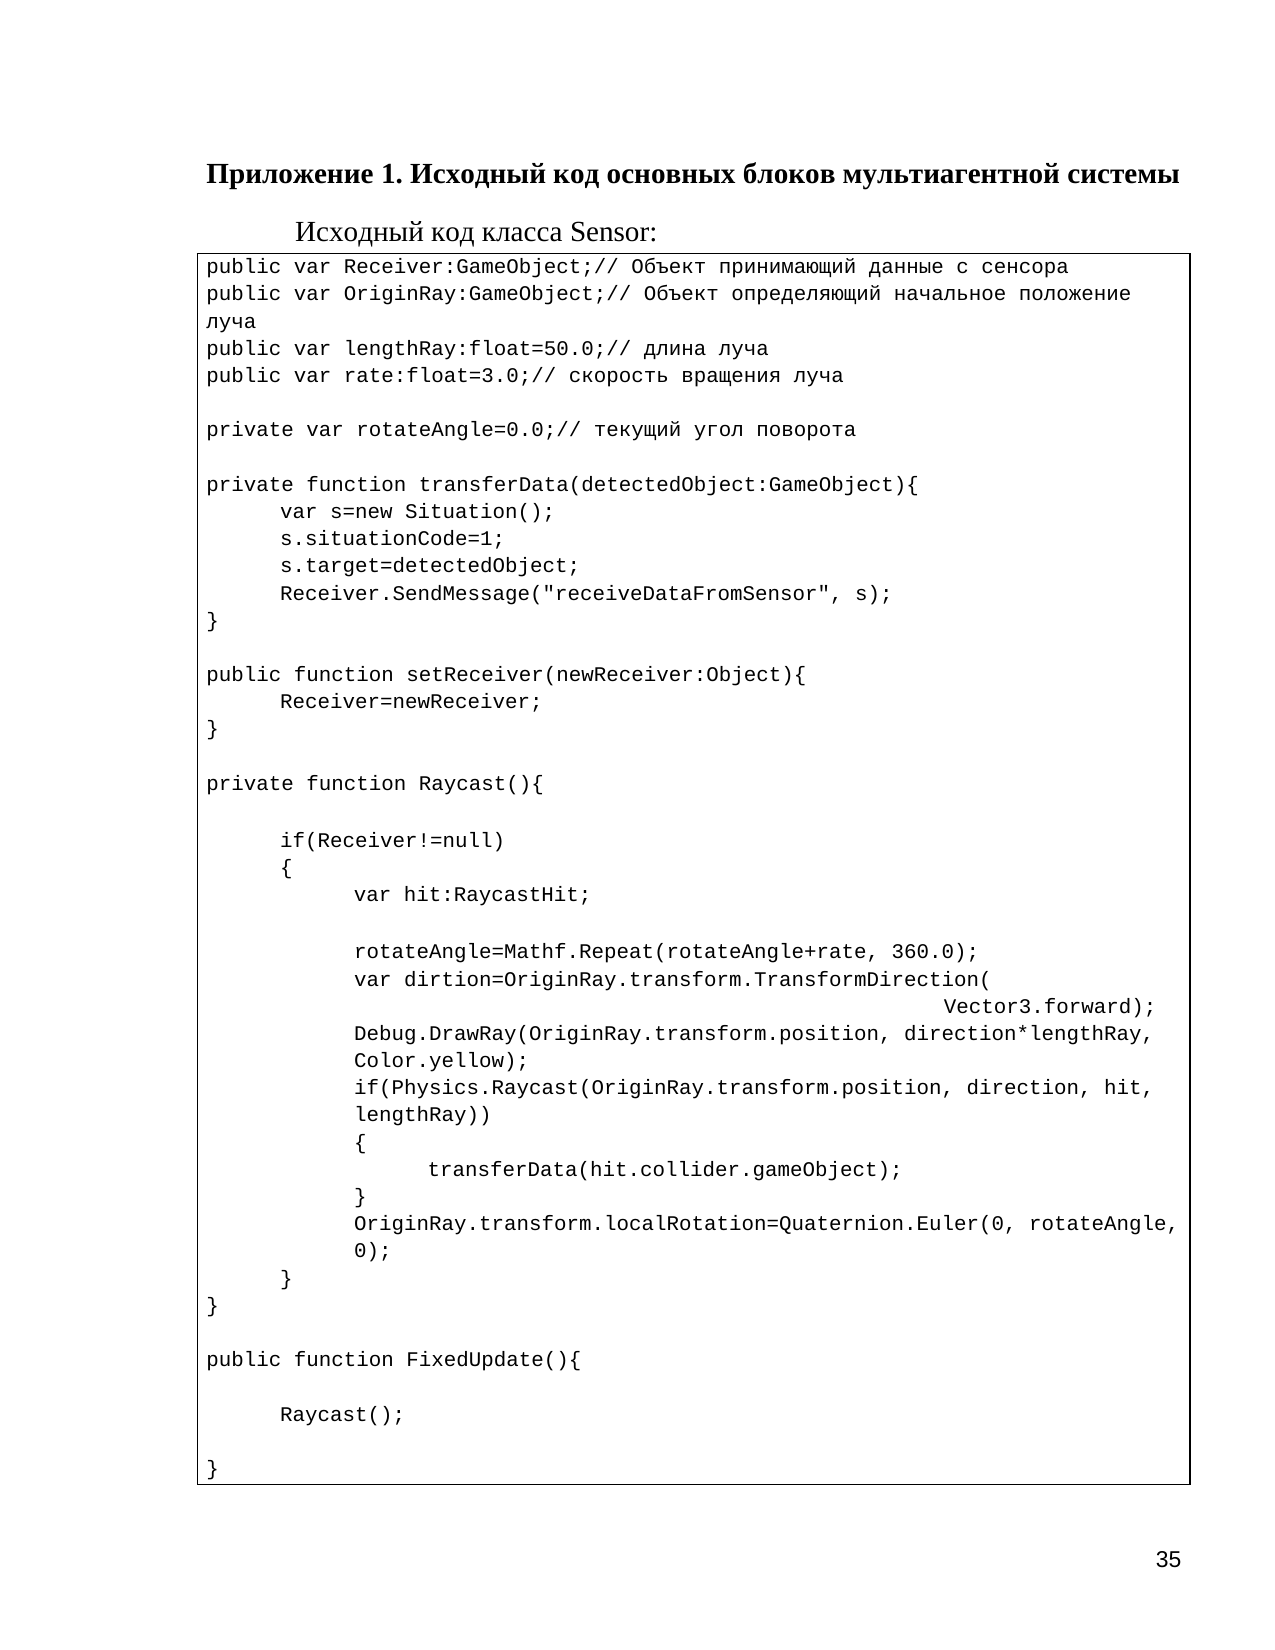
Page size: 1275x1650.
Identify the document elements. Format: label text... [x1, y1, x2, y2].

text public var OriginRay:GameObject;// Объект определяющий начальное положение луча [198, 280, 1189, 334]
text transferData(hit.collider.gameObject); [198, 1156, 1189, 1182]
text Vector3.forward); [198, 993, 1189, 1019]
text private function transferData(detectedObject:GameObject){ [198, 471, 1189, 497]
text public var Receiver:GameObject;// Объект принимающий данные с сенсора [198, 254, 1189, 280]
text Receiver.SendMessage("receiveDataFromSensor", s); [198, 579, 1189, 606]
text public var lengthRay:float=50.0;// длина луча [198, 335, 1189, 361]
text if(Physics.Raycast(OriginRay.transform.position, direction, hit, lengthRay)) [198, 1074, 1189, 1128]
text public function setReceiver(newReceiver:Object){ [198, 661, 1189, 688]
text var hit:RaycastHit; [198, 881, 1189, 908]
text public function FixedUpdate(){ [198, 1346, 1189, 1373]
text Raycast(); [198, 1400, 1189, 1427]
text } [198, 1292, 1189, 1318]
text var dirtion=OriginRay.transform.TransformDirection( [198, 965, 1189, 992]
text rotateAngle=Mathf.Repeat(rotateAngle+rate, 360.0); [198, 938, 1189, 965]
text if(Receiver!=null) [198, 827, 1189, 853]
text } [198, 1264, 1189, 1291]
text { [198, 1128, 1189, 1155]
text s.target=detectedObject; [198, 552, 1189, 579]
text } [198, 715, 1189, 742]
text s.situationCode=1; [198, 525, 1189, 552]
text private var rotateAngle=0.0;// текущий угол поворота [198, 416, 1189, 443]
text private function Raycast(){ [198, 770, 1189, 796]
text } [198, 1183, 1189, 1210]
subtitle Приложение 1. Исходный код основных блоков мультиагентной системы [206, 156, 1181, 189]
text OriginRay.transform.localRotation=Quaternion.Euler(0, rotateAngle, 0); [198, 1210, 1189, 1264]
text Receiver=newReceiver; [198, 688, 1189, 715]
text { [198, 854, 1189, 881]
text Debug.DrawRay(OriginRay.transform.position, direction*lengthRay, Color.yellow); [198, 1020, 1189, 1074]
text public var rate:float=3.0;// скорость вращения луча [198, 362, 1189, 389]
text var s=new Situation(); [198, 498, 1189, 524]
text } [198, 1455, 1189, 1484]
text } [198, 607, 1189, 633]
text Исходный код класса Sensor: [206, 214, 1181, 248]
